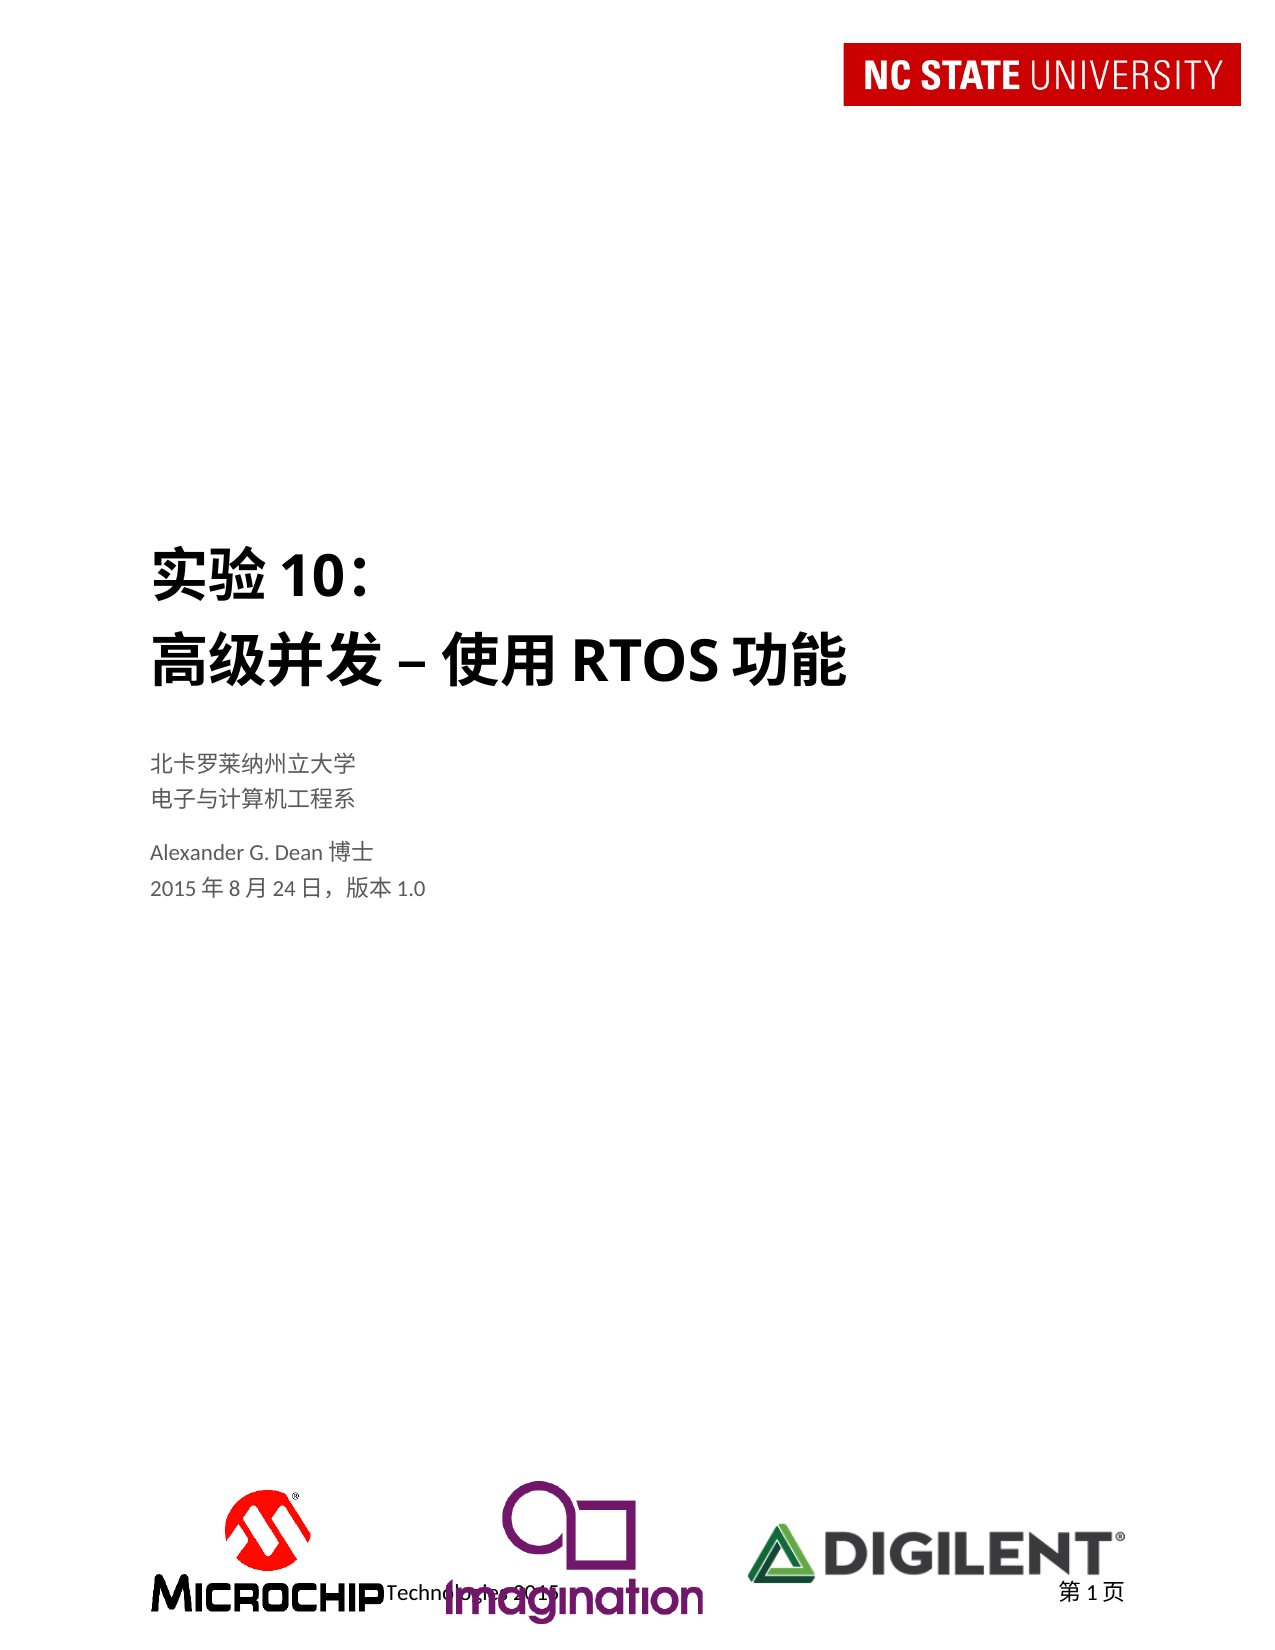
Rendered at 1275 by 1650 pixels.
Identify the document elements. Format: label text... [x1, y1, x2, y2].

picture [150, 1488, 388, 1614]
picture [737, 1517, 1136, 1592]
subtitle 北卡罗莱纳州立大学 电子与计算机工程系 [150, 746, 1125, 814]
subtitle Alexander G. Dean博士 2015年8月24日，版本1.0 [150, 834, 1125, 903]
picture [843, 43, 1241, 106]
title 实验10： 高级并发 – 使用RTOS功能 [150, 529, 1125, 699]
picture [445, 1481, 703, 1624]
